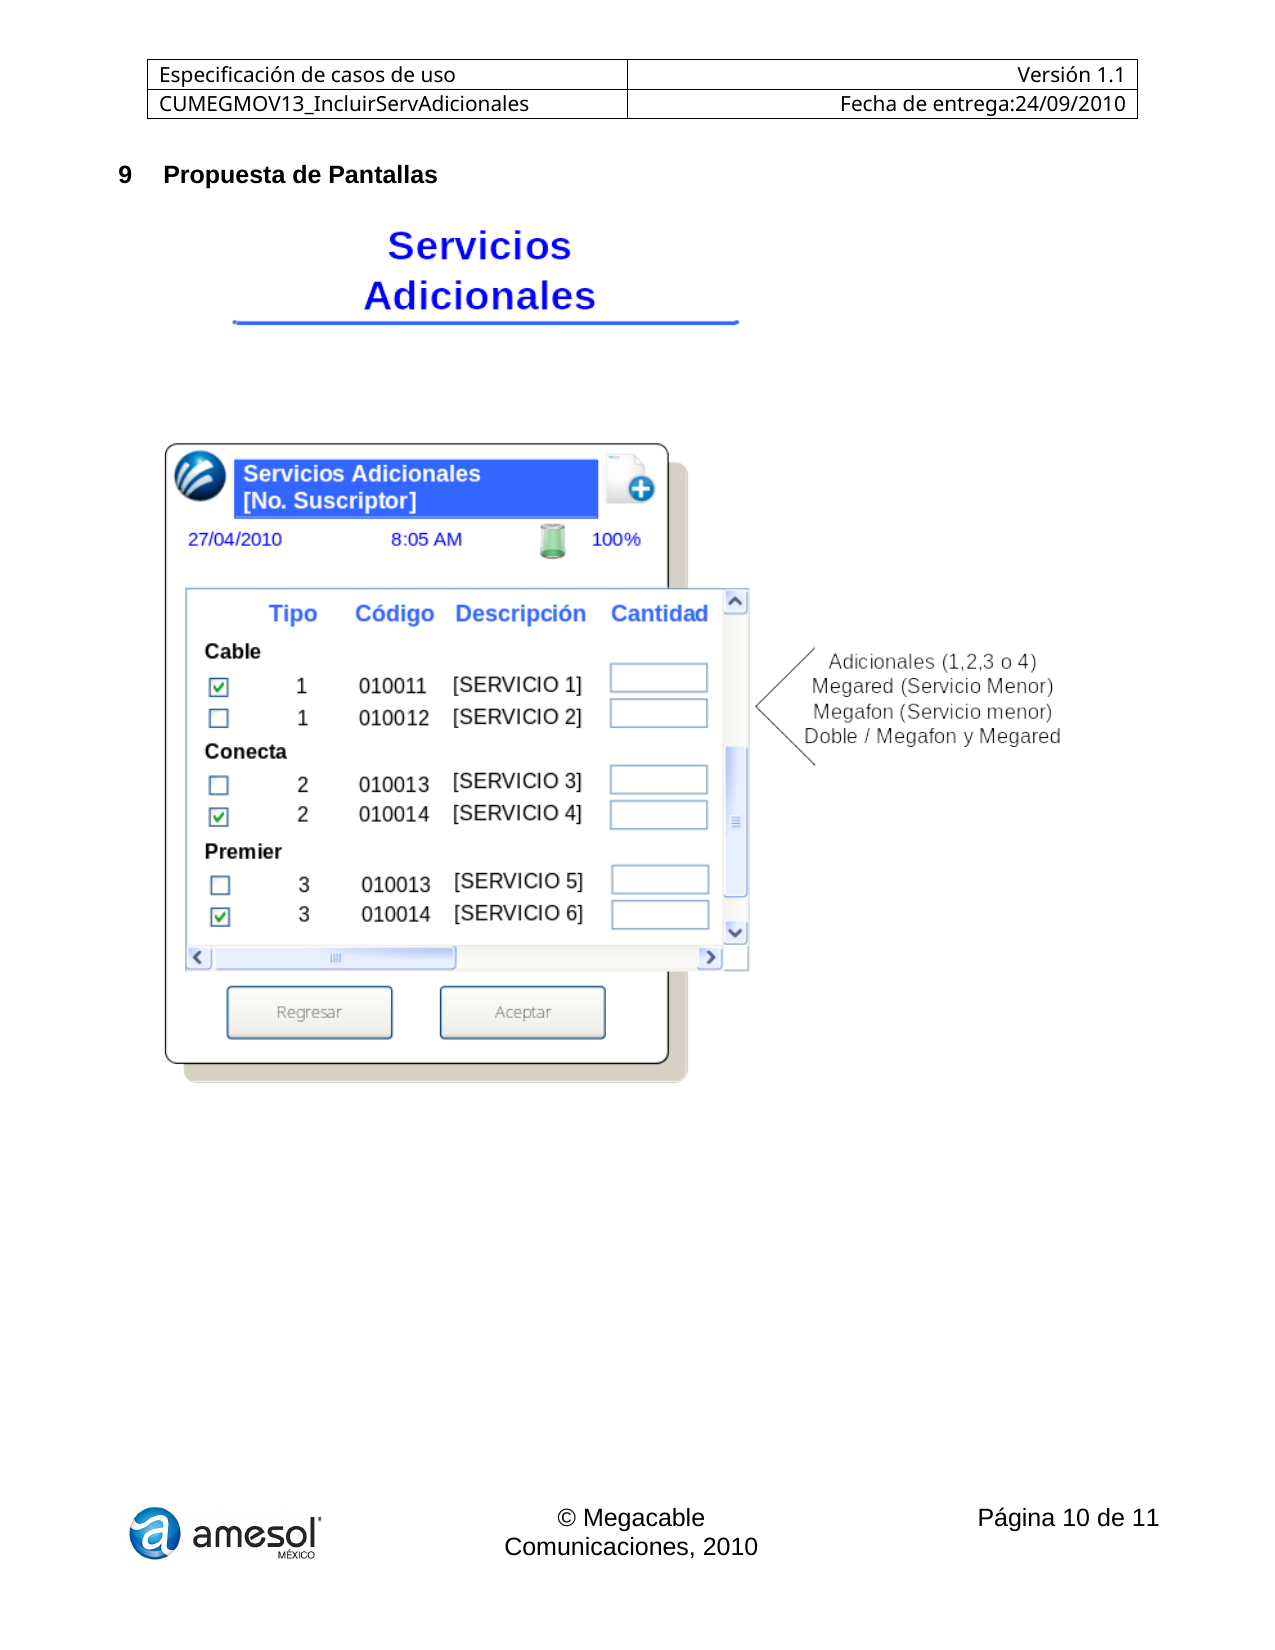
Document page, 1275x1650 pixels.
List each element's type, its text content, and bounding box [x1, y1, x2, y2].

subtitle Propuesta de Pantallas [118, 160, 1157, 189]
picture [118, 1502, 322, 1563]
